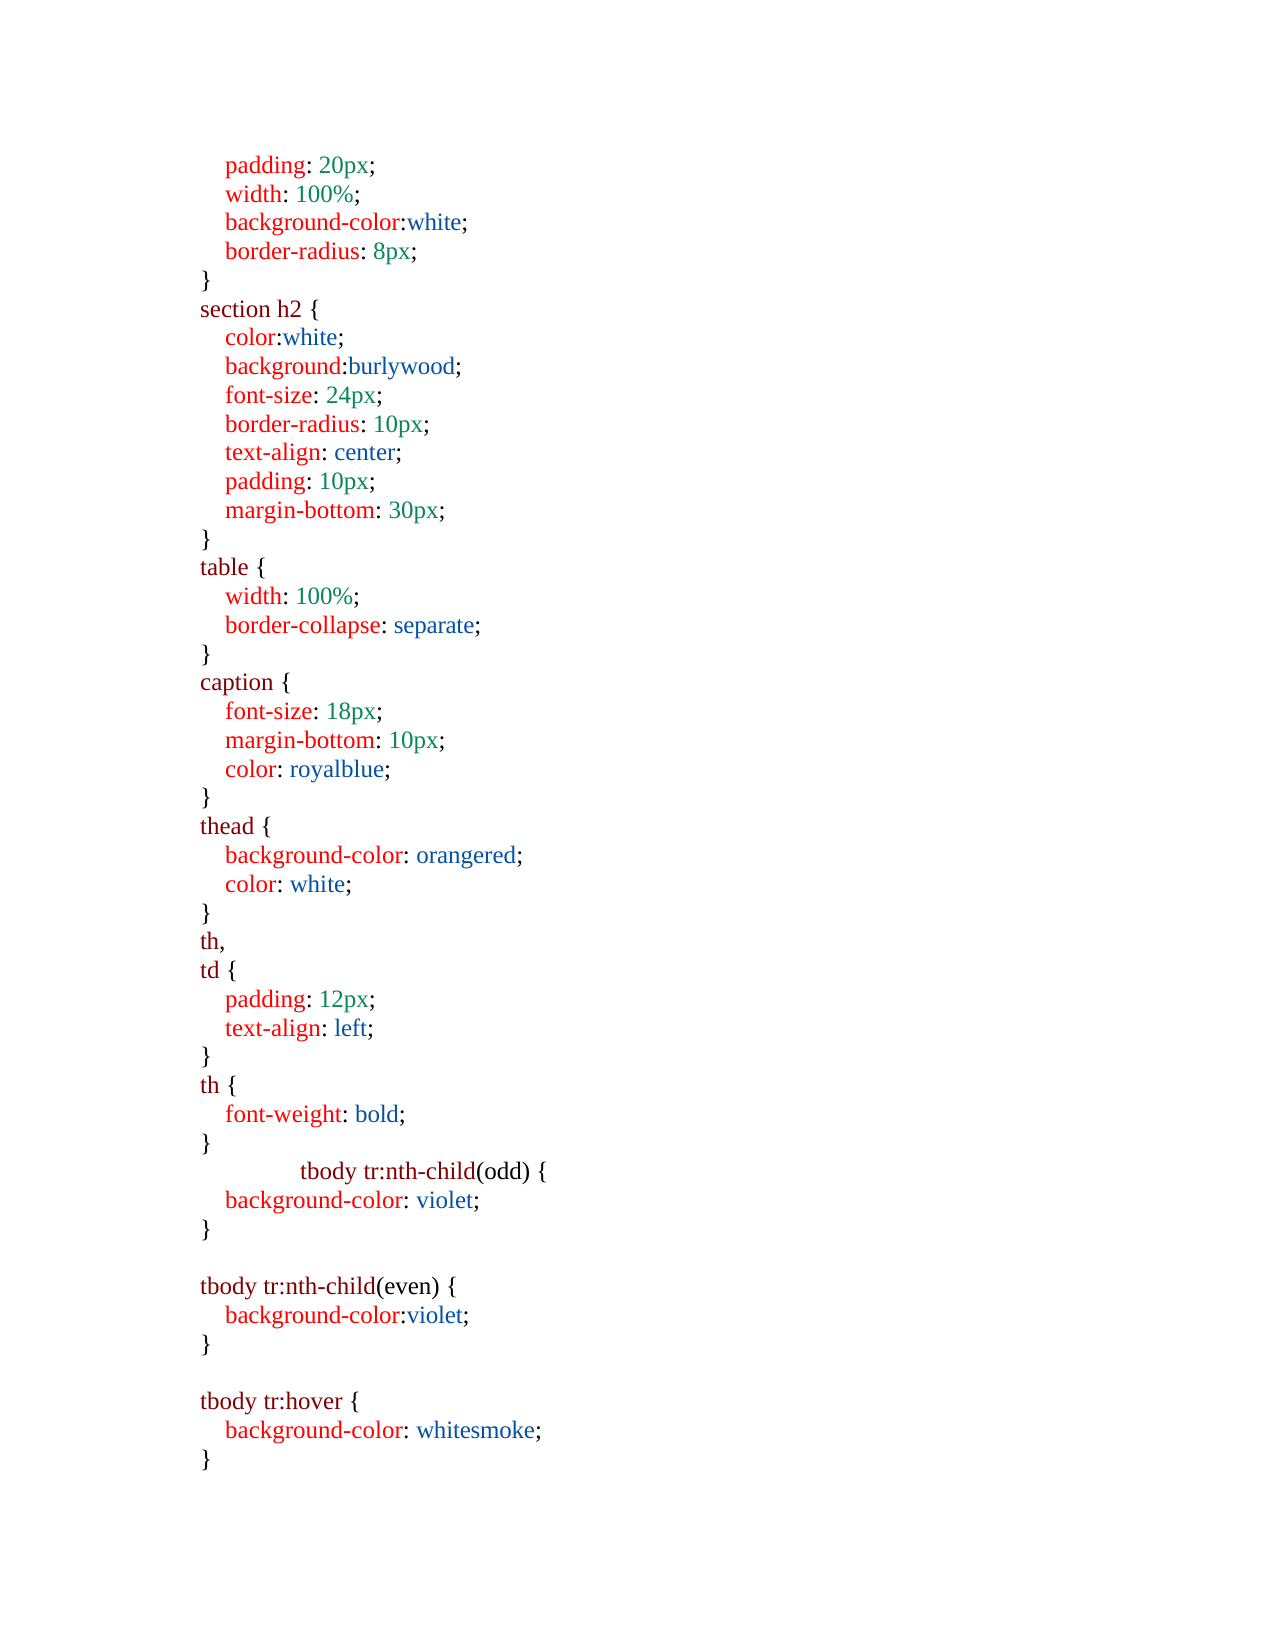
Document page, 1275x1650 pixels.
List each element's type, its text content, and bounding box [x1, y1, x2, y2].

text padding: 12px; text-align: left; [225, 984, 376, 1041]
text tbody tr:hover { [200, 1386, 1137, 1415]
text } [200, 1214, 1137, 1243]
text width: 100%; [225, 581, 1137, 610]
text padding: 20px; width: 100%; [225, 150, 376, 207]
text } [200, 524, 1137, 552]
text font-size: 18px; margin-bottom: 10px; color: royalblue; [225, 696, 446, 782]
text border-radius: 10px; text-align: center; padding: 10px; margin-bottom: 30px; [225, 409, 446, 524]
text } [200, 1329, 1137, 1358]
text } [200, 1128, 1137, 1156]
text } [200, 265, 1137, 294]
text background:burlywood; font-size: 24px; [225, 351, 466, 409]
text font-weight: bold; [225, 1099, 1137, 1128]
text background-color: orangered; color: white; [225, 840, 523, 897]
text section h2 { color:white; [200, 294, 416, 351]
text tbody tr:nth-child(odd) { background-color: violet; [225, 1156, 548, 1214]
text caption { [200, 667, 1137, 696]
text tbody tr:nth-child(even) { background-color:violet; [200, 1271, 474, 1329]
text thead { [200, 811, 1137, 840]
text background-color: whitesmoke; [225, 1415, 1137, 1444]
text } [200, 1444, 1137, 1473]
text border-collapse: separate; [225, 610, 1137, 639]
text th { [200, 1070, 1137, 1099]
text td { [200, 955, 1137, 984]
text background-color:white; border-radius: 8px; [225, 207, 473, 265]
text } [200, 898, 1137, 926]
text } [200, 639, 1137, 667]
text table { [200, 552, 1137, 581]
text } [200, 782, 1137, 811]
text th, [200, 926, 1137, 955]
text } [200, 1041, 1137, 1070]
